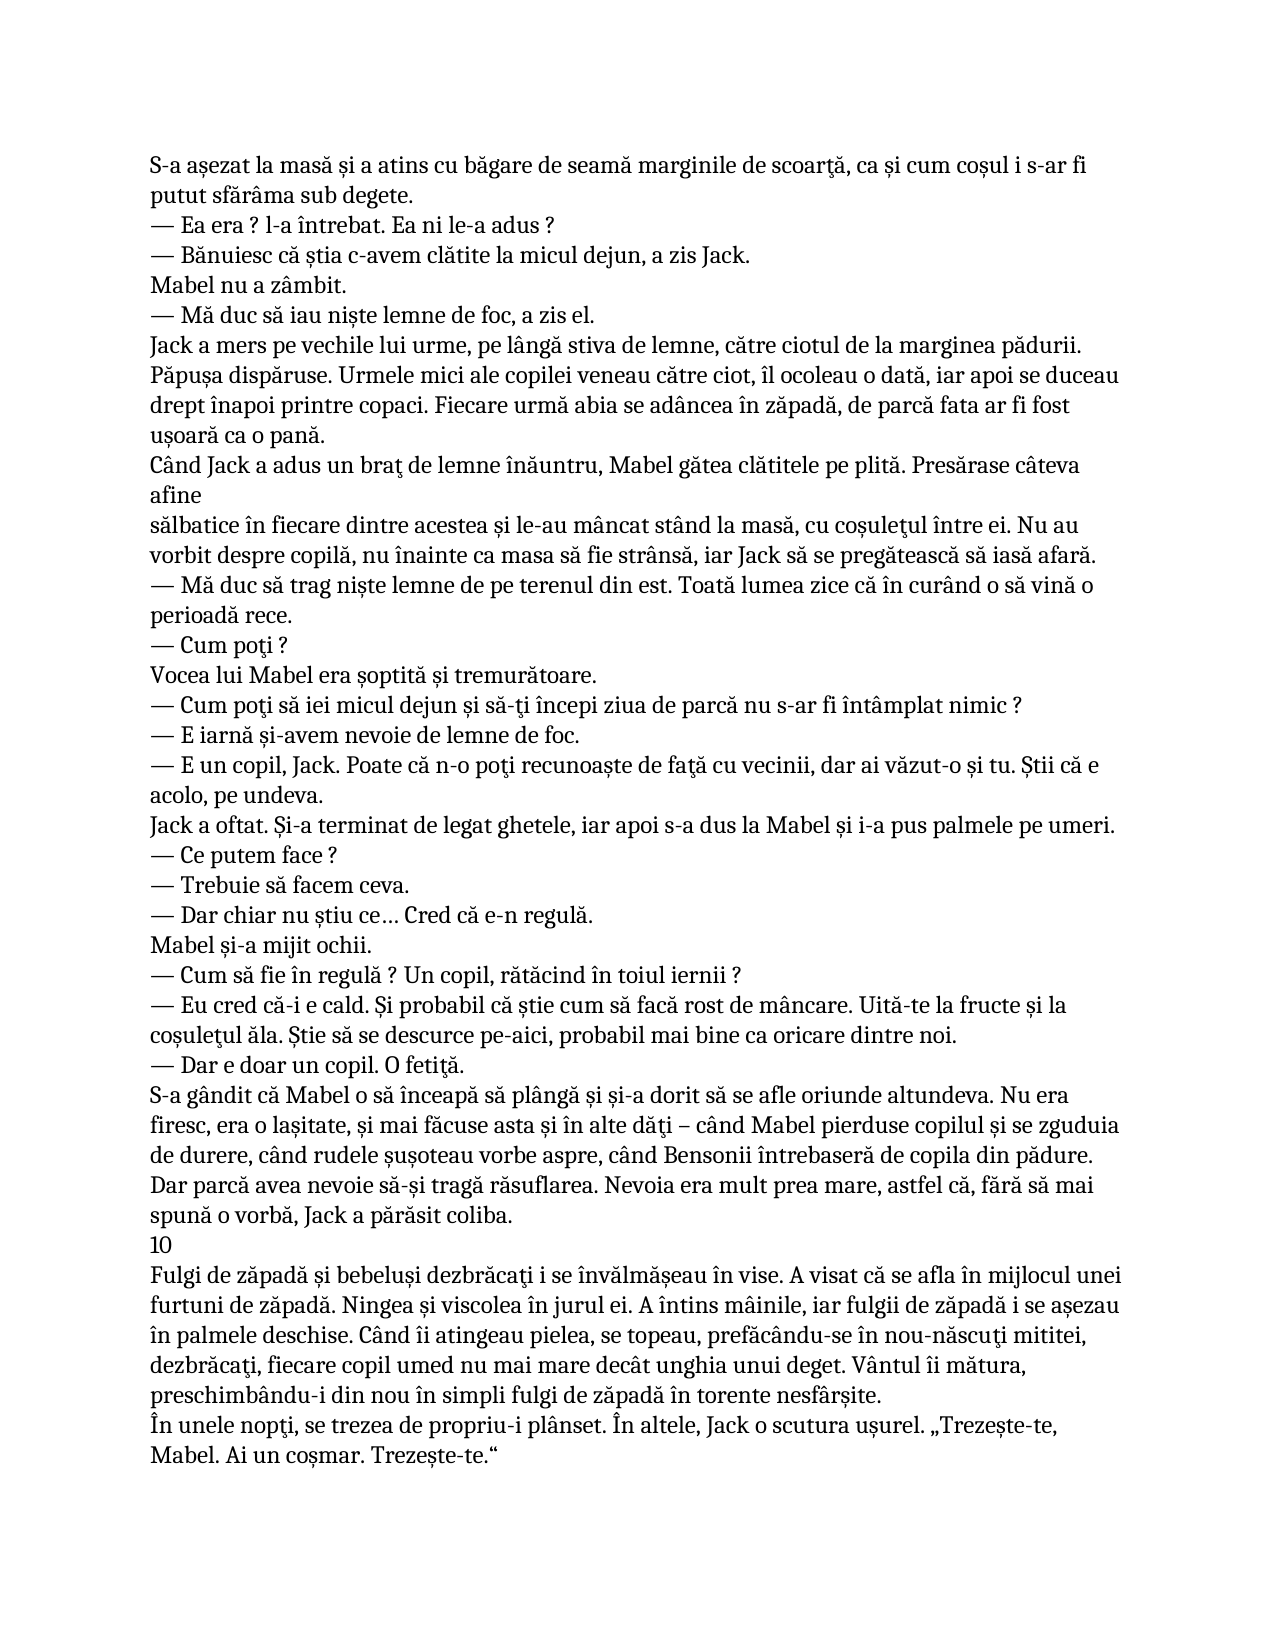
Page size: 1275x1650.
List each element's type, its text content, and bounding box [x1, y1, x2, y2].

text — E un copil, Jack. Poate că n-o poţi recunoaşte de faţă cu vecinii, dar ai văzut-o şi tu. Ştii că e acolo, pe undeva. [150, 750, 1125, 810]
text — Eu cred că-i e cald. Şi probabil că ştie cum să facă rost de mâncare. Uită-te la fructe şi la coşuleţul ăla. Ştie să se descurce pe-aici, probabil mai bine ca oricare dintre noi. [150, 990, 1125, 1050]
text — Bănuiesc că ştia c-avem clătite la micul dejun, a zis Jack. [150, 240, 1125, 270]
text Când Jack a adus un braţ de lemne înăuntru, Mabel gătea clătitele pe plită. Presărase câteva afine [150, 450, 1125, 510]
text — E iarnă şi-avem nevoie de lemne de foc. [150, 720, 1125, 750]
text Mabel şi-a mijit ochii. [150, 930, 1125, 960]
text Fulgi de zăpadă şi bebeluşi dezbrăcaţi i se învălmăşeau în vise. A visat că se afla în mijlocul unei furtuni de zăpadă. Ningea şi viscolea în jurul ei. A întins mâinile, iar fulgii de zăpadă i se aşezau în palmele deschise. Când îi atingeau pielea, se topeau, prefăcându-se în nou-născuţi mititei, dezbrăcaţi, fiecare copil umed nu mai mare decât unghia unui deget. Vântul îi mătura, preschimbându-i din nou în simpli fulgi de zăpadă în torente nesfârşite. [150, 1260, 1125, 1410]
text 10 [150, 1230, 1125, 1260]
text — Mă duc să iau nişte lemne de foc, a zis el. [150, 300, 1125, 330]
text Vocea lui Mabel era şoptită şi tremurătoare. [150, 660, 1125, 690]
text În unele nopţi, se trezea de propriu-i plânset. În altele, Jack o scutura uşurel. „Trezeşte-te, Mabel. Ai un coşmar. Trezeşte-te.“ [150, 1410, 1125, 1470]
text — Cum poţi ? [150, 630, 1125, 660]
text Jack a oftat. Şi-a terminat de legat ghetele, iar apoi s-a dus la Mabel şi i-a pus palmele pe umeri. [150, 810, 1125, 840]
text — Trebuie să facem ceva. [150, 870, 1125, 900]
text S-a gândit că Mabel o să înceapă să plângă şi şi-a dorit să se afle oriunde altundeva. Nu era firesc, era o laşitate, şi mai făcuse asta şi în alte dăţi – când Mabel pierduse copilul şi se zguduia de durere, când rudele şuşoteau vorbe aspre, când Bensonii întrebaseră de copila din pădure. Dar parcă avea nevoie să-şi tragă răsuflarea. Nevoia era mult prea mare, astfel că, fără să mai spună o vorbă, Jack a părăsit coliba. [150, 1080, 1125, 1230]
text Mabel nu a zâmbit. [150, 270, 1125, 300]
text — Cum să fie în regulă ? Un copil, rătăcind în toiul iernii ? [150, 960, 1125, 990]
text Jack a mers pe vechile lui urme, pe lângă stiva de lemne, către ciotul de la marginea pădurii. Păpuşa dispăruse. Urmele mici ale copilei veneau către ciot, îl ocoleau o dată, iar apoi se duceau drept înapoi printre copaci. Fiecare urmă abia se adâncea în zăpadă, de parcă fata ar fi fost uşoară ca o pană. [150, 330, 1125, 450]
text — Dar chiar nu ştiu ce… Cred că e-n regulă. [150, 900, 1125, 930]
text — Ea era ? l-a întrebat. Ea ni le-a adus ? [150, 210, 1125, 240]
text sălbatice în fiecare dintre acestea şi le-au mâncat stând la masă, cu coşuleţul între ei. Nu au vorbit despre copilă, nu înainte ca masa să fie strânsă, iar Jack să se pregătească să iasă afară. [150, 510, 1125, 570]
text — Dar e doar un copil. O fetiţă. [150, 1050, 1125, 1080]
text — Mă duc să trag nişte lemne de pe terenul din est. Toată lumea zice că în curând o să vină o perioadă rece. [150, 570, 1125, 630]
text — Cum poţi să iei micul dejun şi să-ţi începi ziua de parcă nu s-ar fi întâmplat nimic ? [150, 690, 1125, 720]
text S-a aşezat la masă şi a atins cu băgare de seamă marginile de scoarţă, ca şi cum coşul i s-ar fi putut sfărâma sub degete. [150, 150, 1125, 210]
text — Ce putem face ? [150, 840, 1125, 870]
